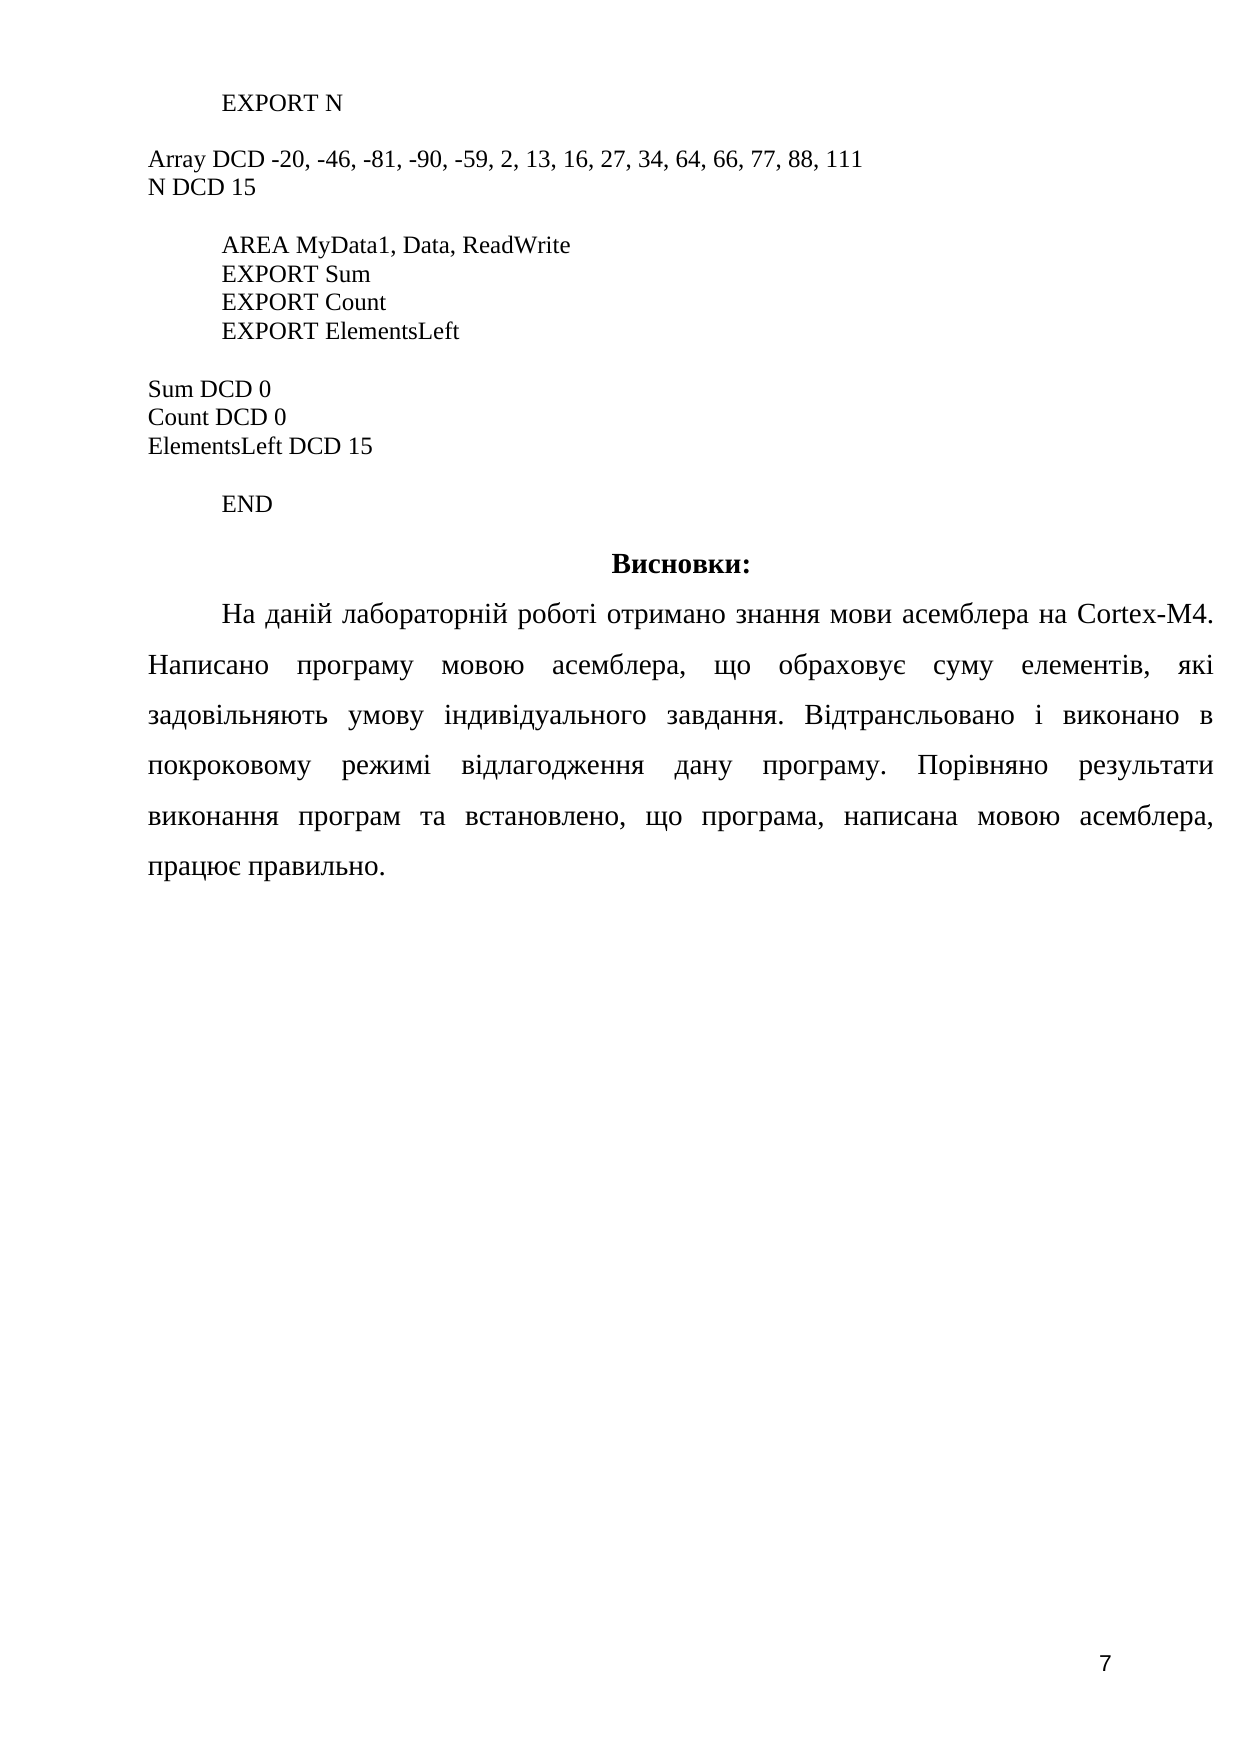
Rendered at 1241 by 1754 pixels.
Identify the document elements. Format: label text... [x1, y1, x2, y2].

text Array DCD -20, -46, -81, -90, -59, 2, 13, 16, 27, 34, 64, 66, 77, 88, 111 [148, 144, 1215, 172]
text EXPORT ElementsLeft [148, 316, 1215, 345]
text EXPORT Sum [148, 259, 1215, 287]
text N DCD 15 [148, 172, 1215, 201]
text Висновки: [148, 546, 1215, 580]
text EXPORT Count [148, 287, 1215, 316]
text На даній лабораторній роботі отримано знання мови асемблера на Cortex-M4. Написано програму мовою асемблера, що обраховує суму елементів, які задовільняють умову індивідуального завдання. Відтрансльовано і виконано в покроковому режимі відлагодження дану програму. Порівняно результати виконання програм та встановлено, що програма, написана мовою асемблера, працює правильно. [148, 596, 1215, 882]
text EXPORT N [148, 88, 1215, 117]
text AREA MyData1, Data, ReadWrite [148, 230, 1215, 259]
text ElementsLeft DCD 15 [148, 431, 1215, 460]
text Count DCD 0 [148, 402, 1215, 431]
text Sum DCD 0 [148, 374, 1215, 402]
text END [148, 489, 1215, 517]
